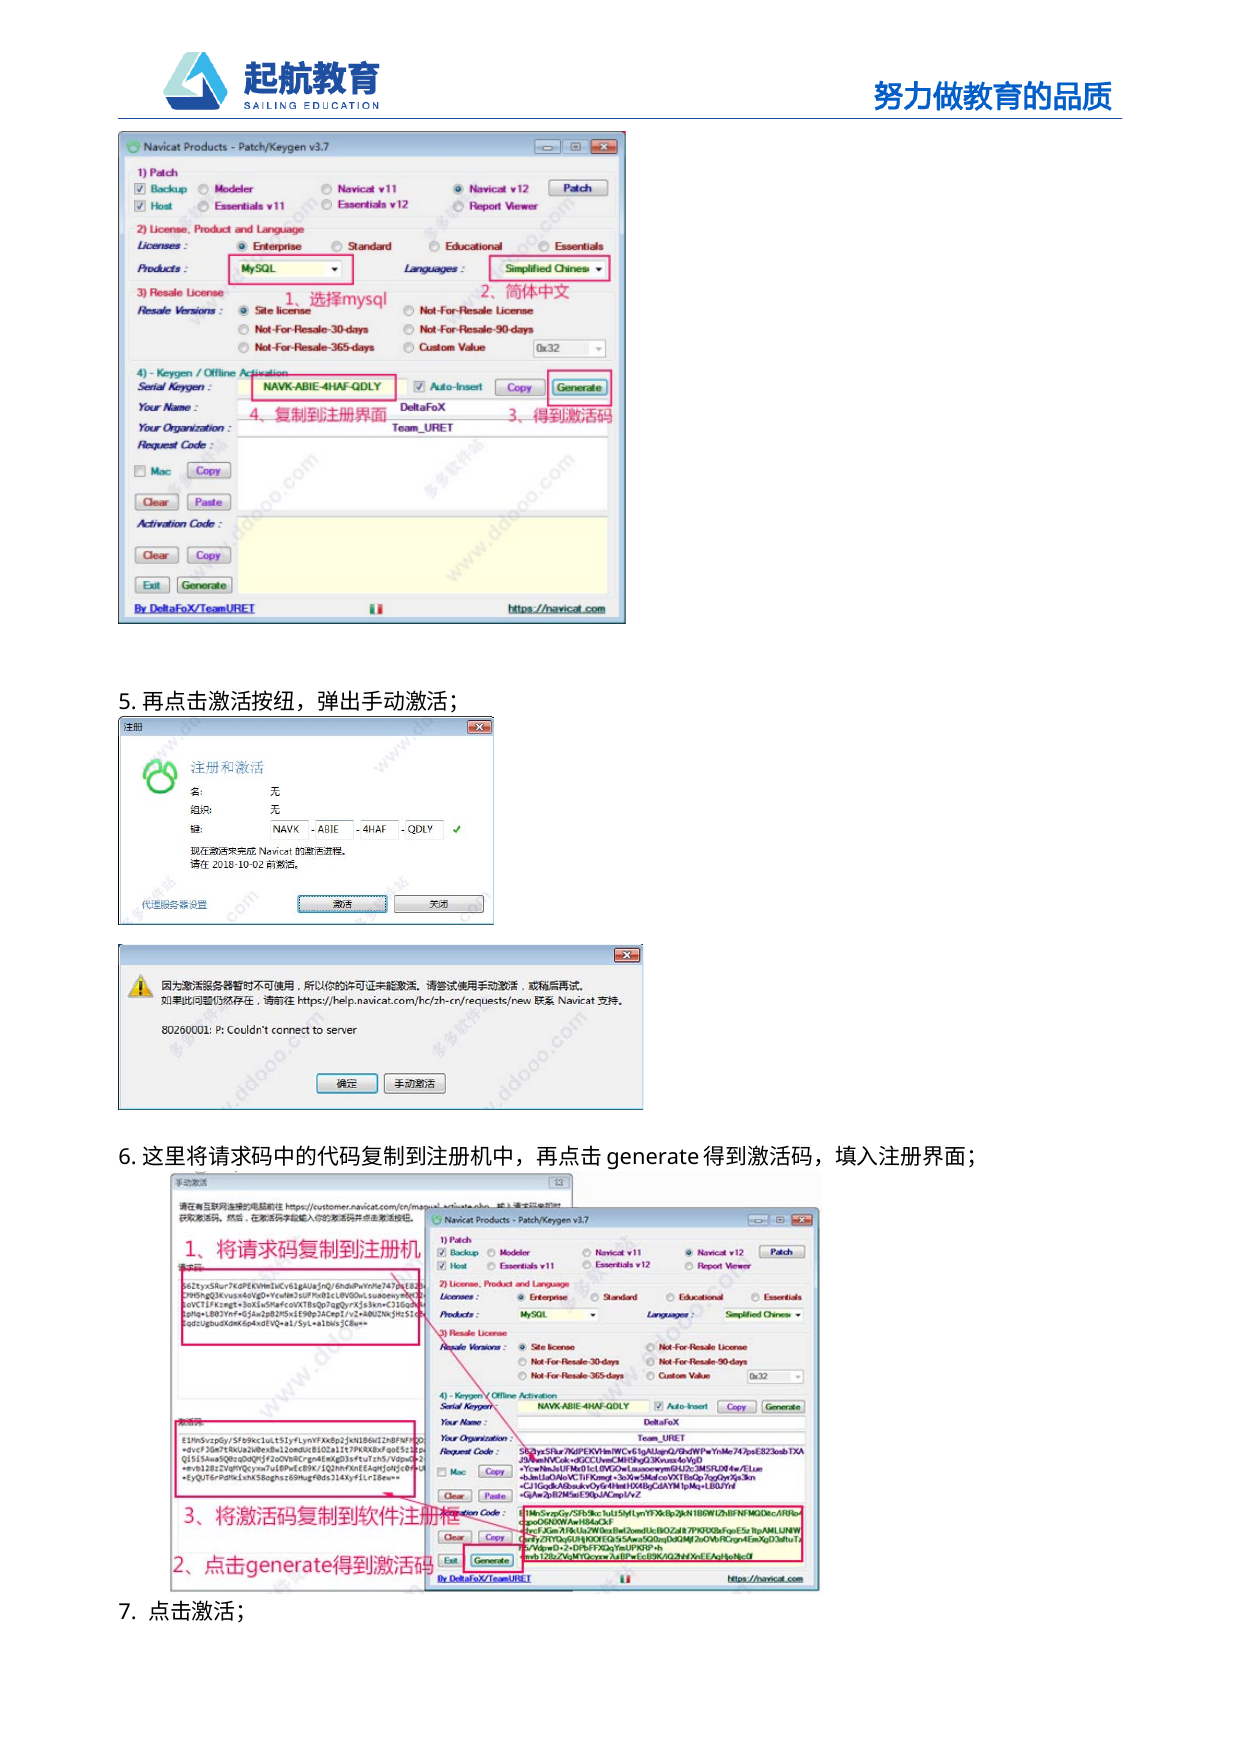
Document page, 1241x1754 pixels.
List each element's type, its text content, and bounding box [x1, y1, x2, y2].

picture [118, 43, 1123, 121]
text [118, 717, 1122, 1627]
picture [118, 716, 494, 925]
picture [118, 944, 644, 1110]
picture [118, 131, 627, 624]
picture [168, 1171, 823, 1594]
